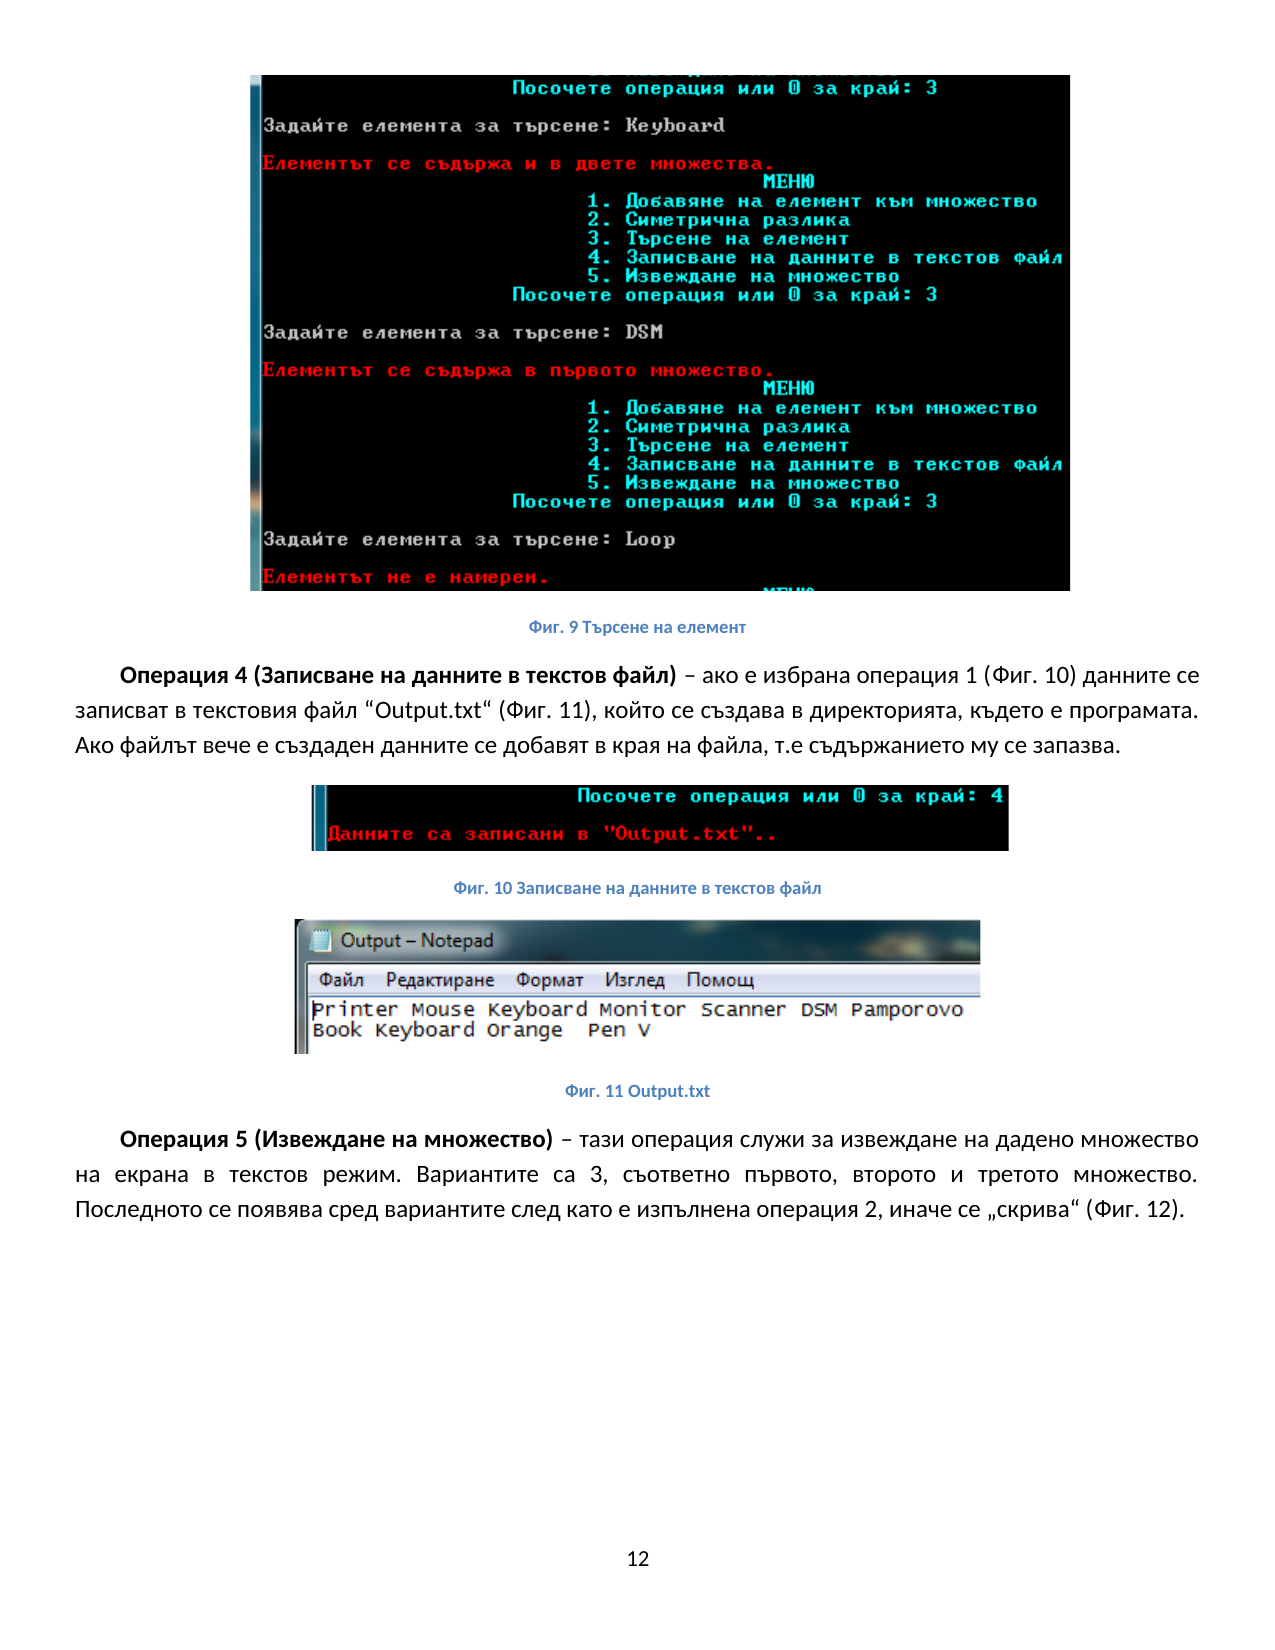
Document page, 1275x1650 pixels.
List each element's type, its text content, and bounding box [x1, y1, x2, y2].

text Операция 5 (Извеждане на множество) – тази операция служи за извеждане на дадено множество на екрана в текстов режим. Вариантите са 3, съответно първото, второто и третото множество. Последното се появява сред вариантите след като е изпълнена операция 2, иначе се „скрива“ (Фиг. 12). [75, 1123, 1200, 1223]
picture [294, 919, 981, 1054]
picture [249, 75, 1071, 591]
picture [311, 785, 315, 851]
picture [325, 785, 1009, 851]
text Операция 4 (Записване на данните в текстов файл) – ако е избрана операция 1 (Фиг. 10) данните се записват в текстовия файл “Output.txt“ (Фиг. 11), който се създава в директорията, където е програмата. Ако файлът вече е създаден данните се добавят в края на файла, т.е съдържанието му се запазва. [75, 659, 1200, 760]
